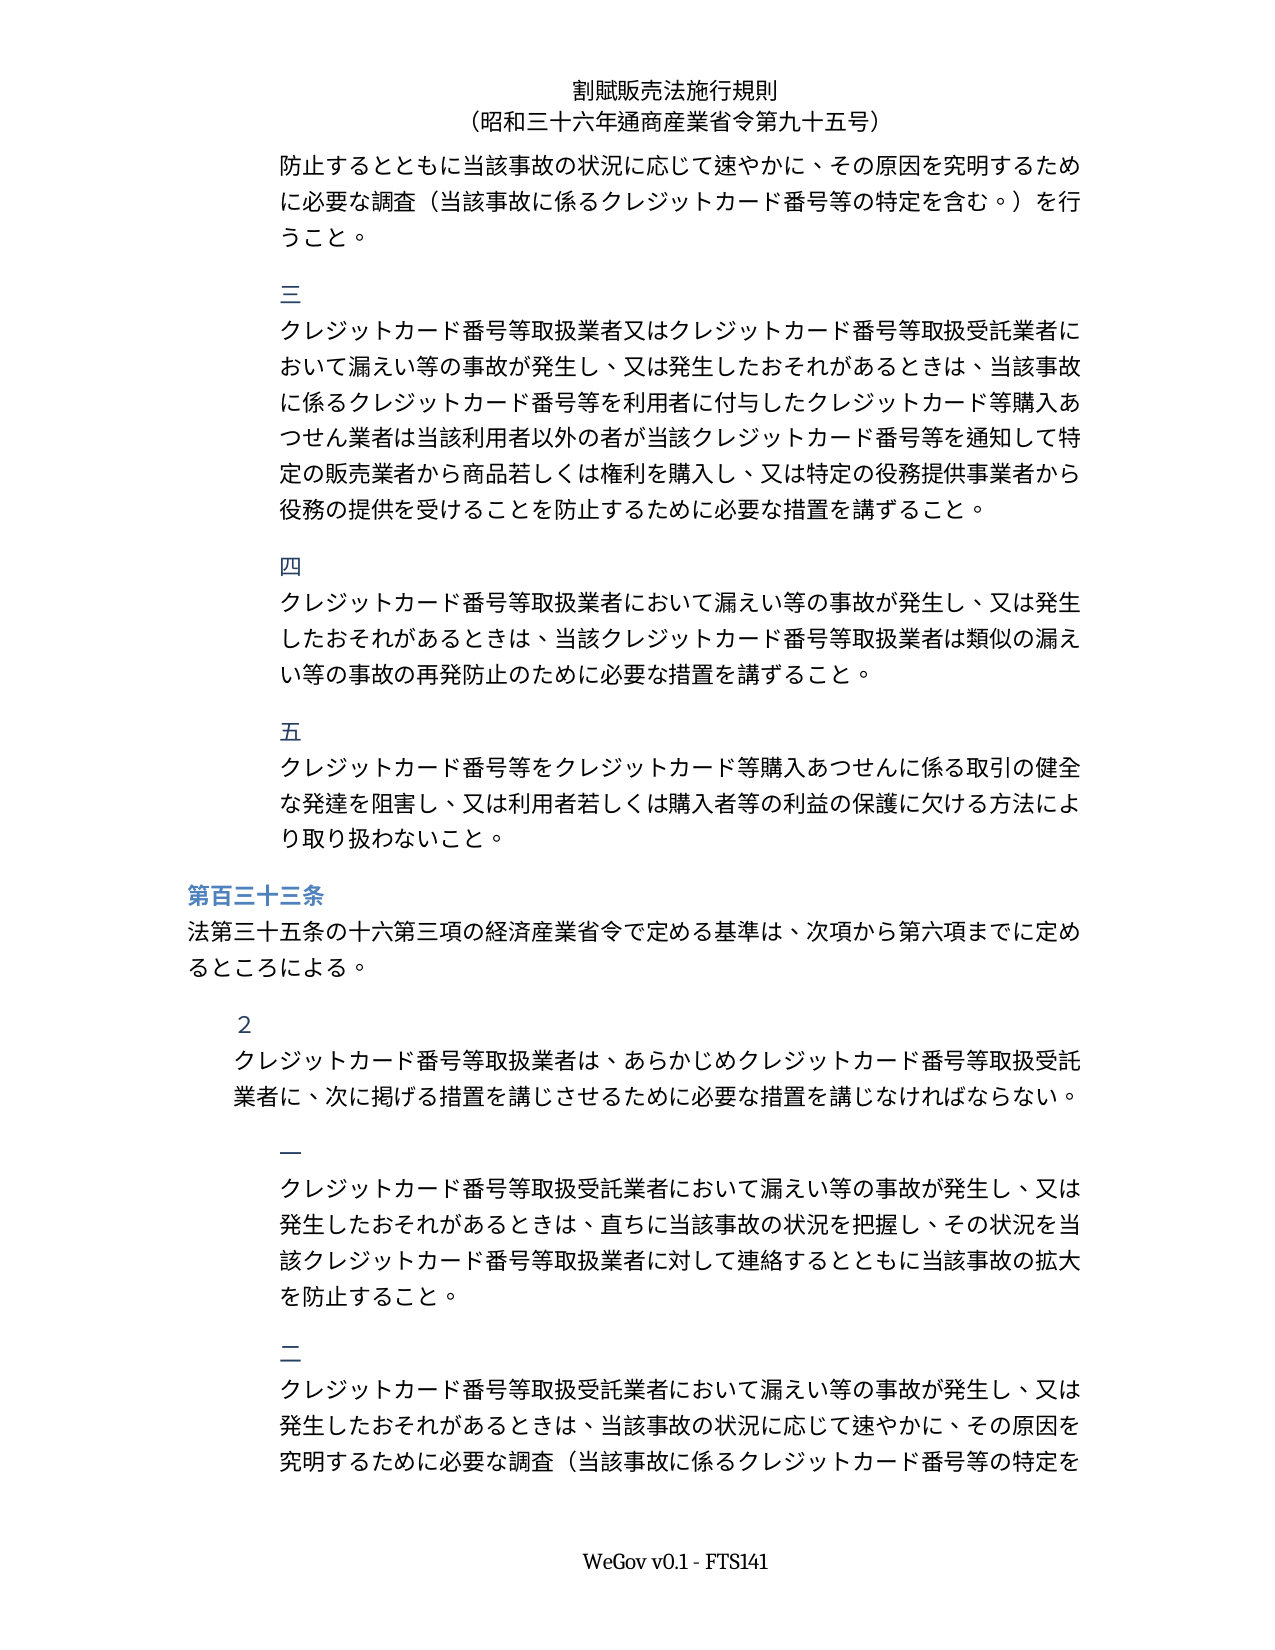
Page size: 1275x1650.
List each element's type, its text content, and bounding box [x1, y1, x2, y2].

subtitle 四 [279, 551, 1087, 582]
text クレジットカード番号等をクレジットカード等購入あつせんに係る取引の健全な発達を阻害し、又は利用者若しくは購入者等の利益の保護に欠ける方法により取り扱わないこと。 [279, 752, 1087, 855]
text クレジットカード番号等取扱業者において漏えい等の事故が発生し、又は発生したおそれがあるときは、当該クレジットカード番号等取扱業者は類似の漏えい等の事故の再発防止のために必要な措置を講ずること。 [279, 587, 1087, 690]
text クレジットカード番号等取扱受託業者において漏えい等の事故が発生し、又は発生したおそれがあるときは、直ちに当該事故の状況を把握し、その状況を当該クレジットカード番号等取扱業者に対して連絡するとともに当該事故の拡大を防止すること。 [279, 1173, 1087, 1312]
text クレジットカード番号等取扱業者は、あらかじめクレジットカード番号等取扱受託業者に、次に掲げる措置を講じさせるために必要な措置を講じなければならない。 [233, 1045, 1087, 1112]
text クレジットカード番号等取扱業者又はクレジットカード番号等取扱受託業者において漏えい等の事故が発生し、又は発生したおそれがあるときは、当該事故に係るクレジットカード番号等を利用者に付与したクレジットカード等購入あつせん業者は当該利用者以外の者が当該クレジットカード番号等を通知して特定の販売業者から商品若しくは権利を購入し、又は特定の役務提供事業者から役務の提供を受けることを防止するために必要な措置を講ずること。 [279, 314, 1087, 526]
text 法第三十五条の十六第三項の経済産業省令で定める基準は、次項から第六項までに定めるところによる。 [187, 916, 1087, 983]
text クレジットカード番号等取扱受託業者において漏えい等の事故が発生し、又は発生したおそれがあるときは、当該事故の状況に応じて速やかに、その原因を究明するために必要な調査（当該事故に係るクレジットカード番号等の特定を含む。）を行い、当該調査の結果を当該クレジットカード番号等取扱業者に通知すること。 [279, 1374, 1087, 1477]
subtitle 一 [279, 1137, 1087, 1169]
text クレジットカード番号等取扱業者において漏えい等の事故が発生し、又は発生したおそれがあるときは、直ちに当該事故の状況を把握し、当該事故の拡大を防止するとともに当該事故の状況に応じて速やかに、その原因を究明するために必要な調査（当該事故に係るクレジットカード番号等の特定を含む。）を行うこと。 [279, 150, 1087, 253]
subtitle 第百三十三条 [187, 880, 1087, 911]
subtitle ２ [233, 1009, 1087, 1040]
subtitle 五 [279, 716, 1087, 747]
subtitle 三 [279, 279, 1087, 310]
subtitle 二 [279, 1338, 1087, 1369]
